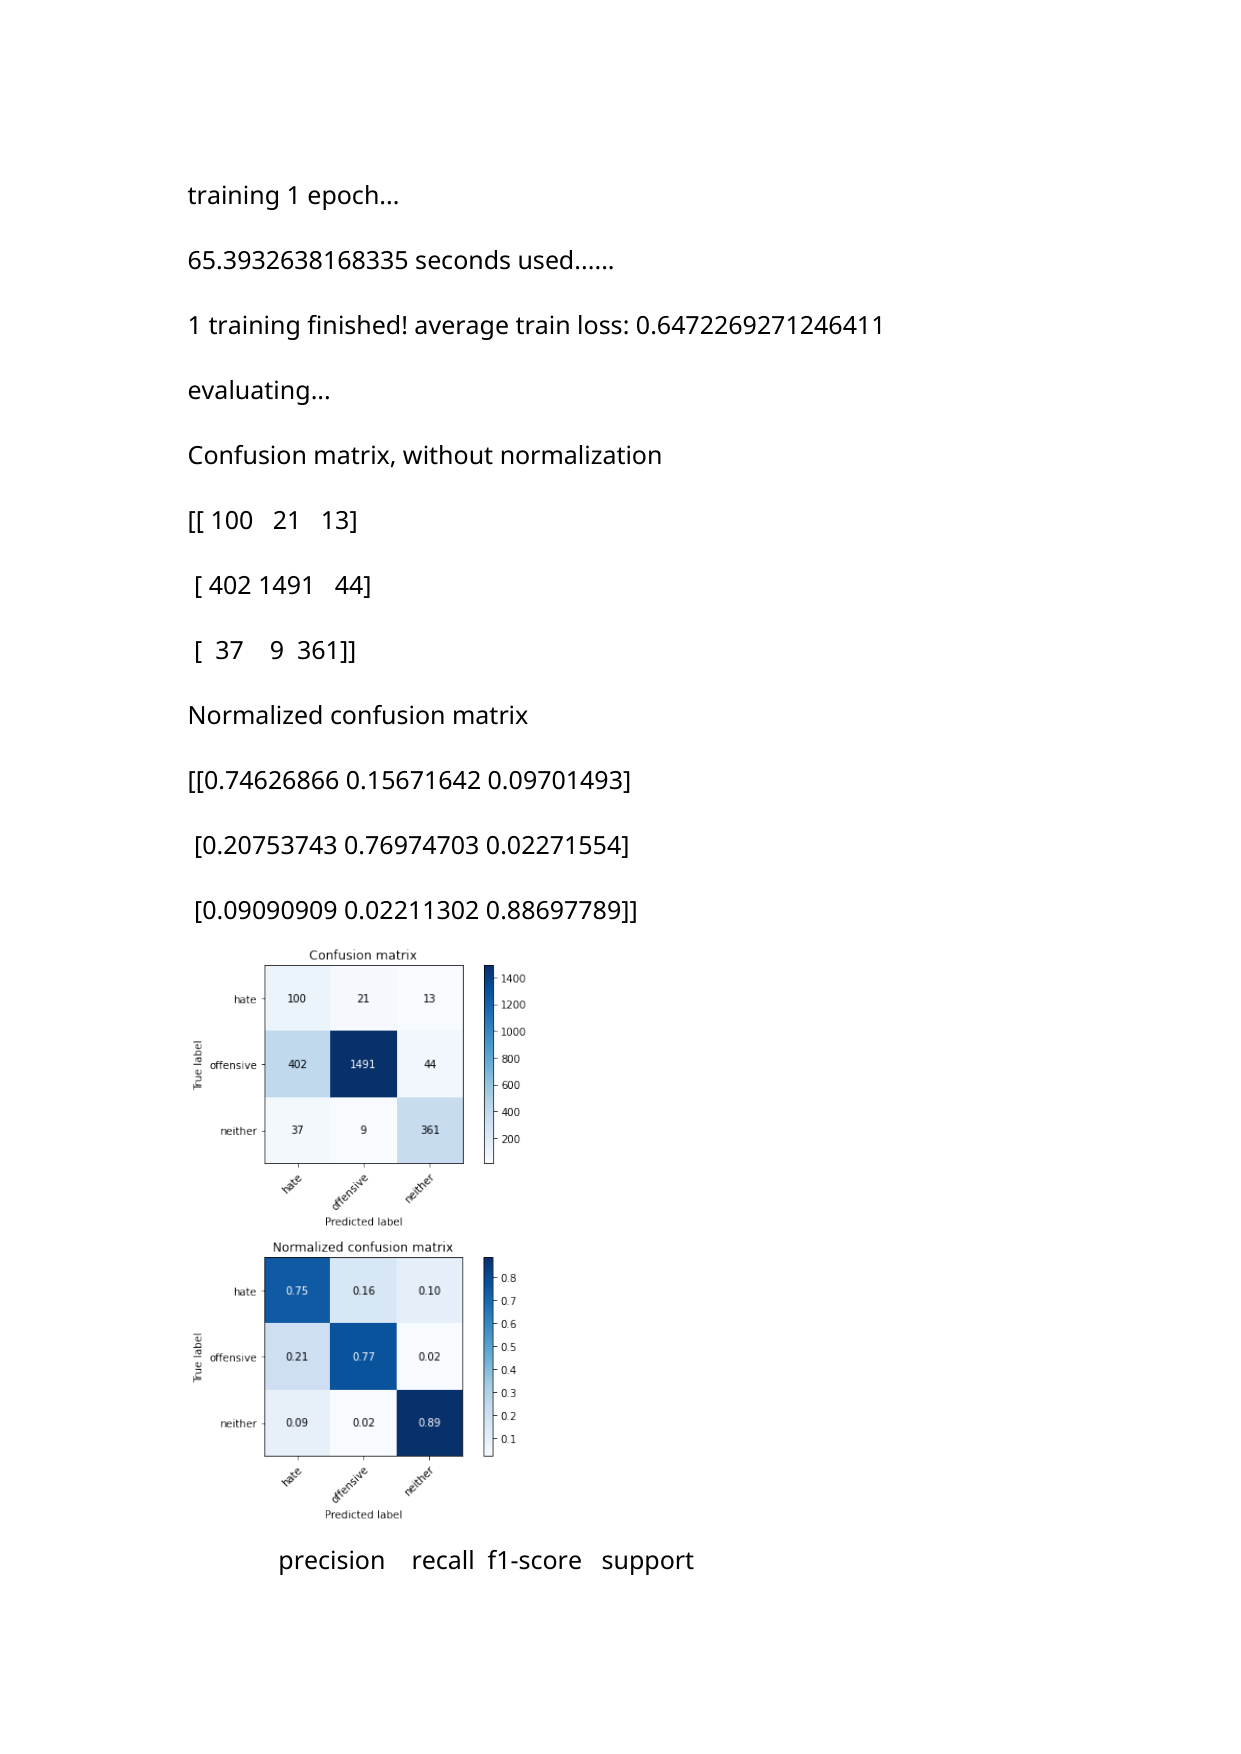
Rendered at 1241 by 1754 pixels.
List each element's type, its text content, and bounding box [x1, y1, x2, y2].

text evaluating... [187, 357, 1053, 422]
text training 1 epoch... [187, 162, 1053, 227]
text Normalized confusion matrix [187, 682, 1053, 747]
text [[0.74626866 0.15671642 0.09701493] [187, 747, 1053, 812]
text [ 402 1491 44] [187, 552, 1053, 617]
text [ 37 9 361]] [187, 617, 1053, 682]
text precision recall f1-score support [187, 1527, 1053, 1592]
text [0.09090909 0.02211302 0.88697789]] [187, 877, 1053, 942]
text Confusion matrix, without normalization [187, 422, 1053, 487]
picture [187, 942, 534, 1234]
picture [187, 1235, 524, 1527]
text [0.20753743 0.76974703 0.02271554] [187, 812, 1053, 877]
text [[ 100 21 13] [187, 487, 1053, 552]
text 1 training finished! average train loss: 0.6472269271246411 [187, 292, 1053, 357]
text 65.3932638168335 seconds used...... [187, 227, 1053, 292]
